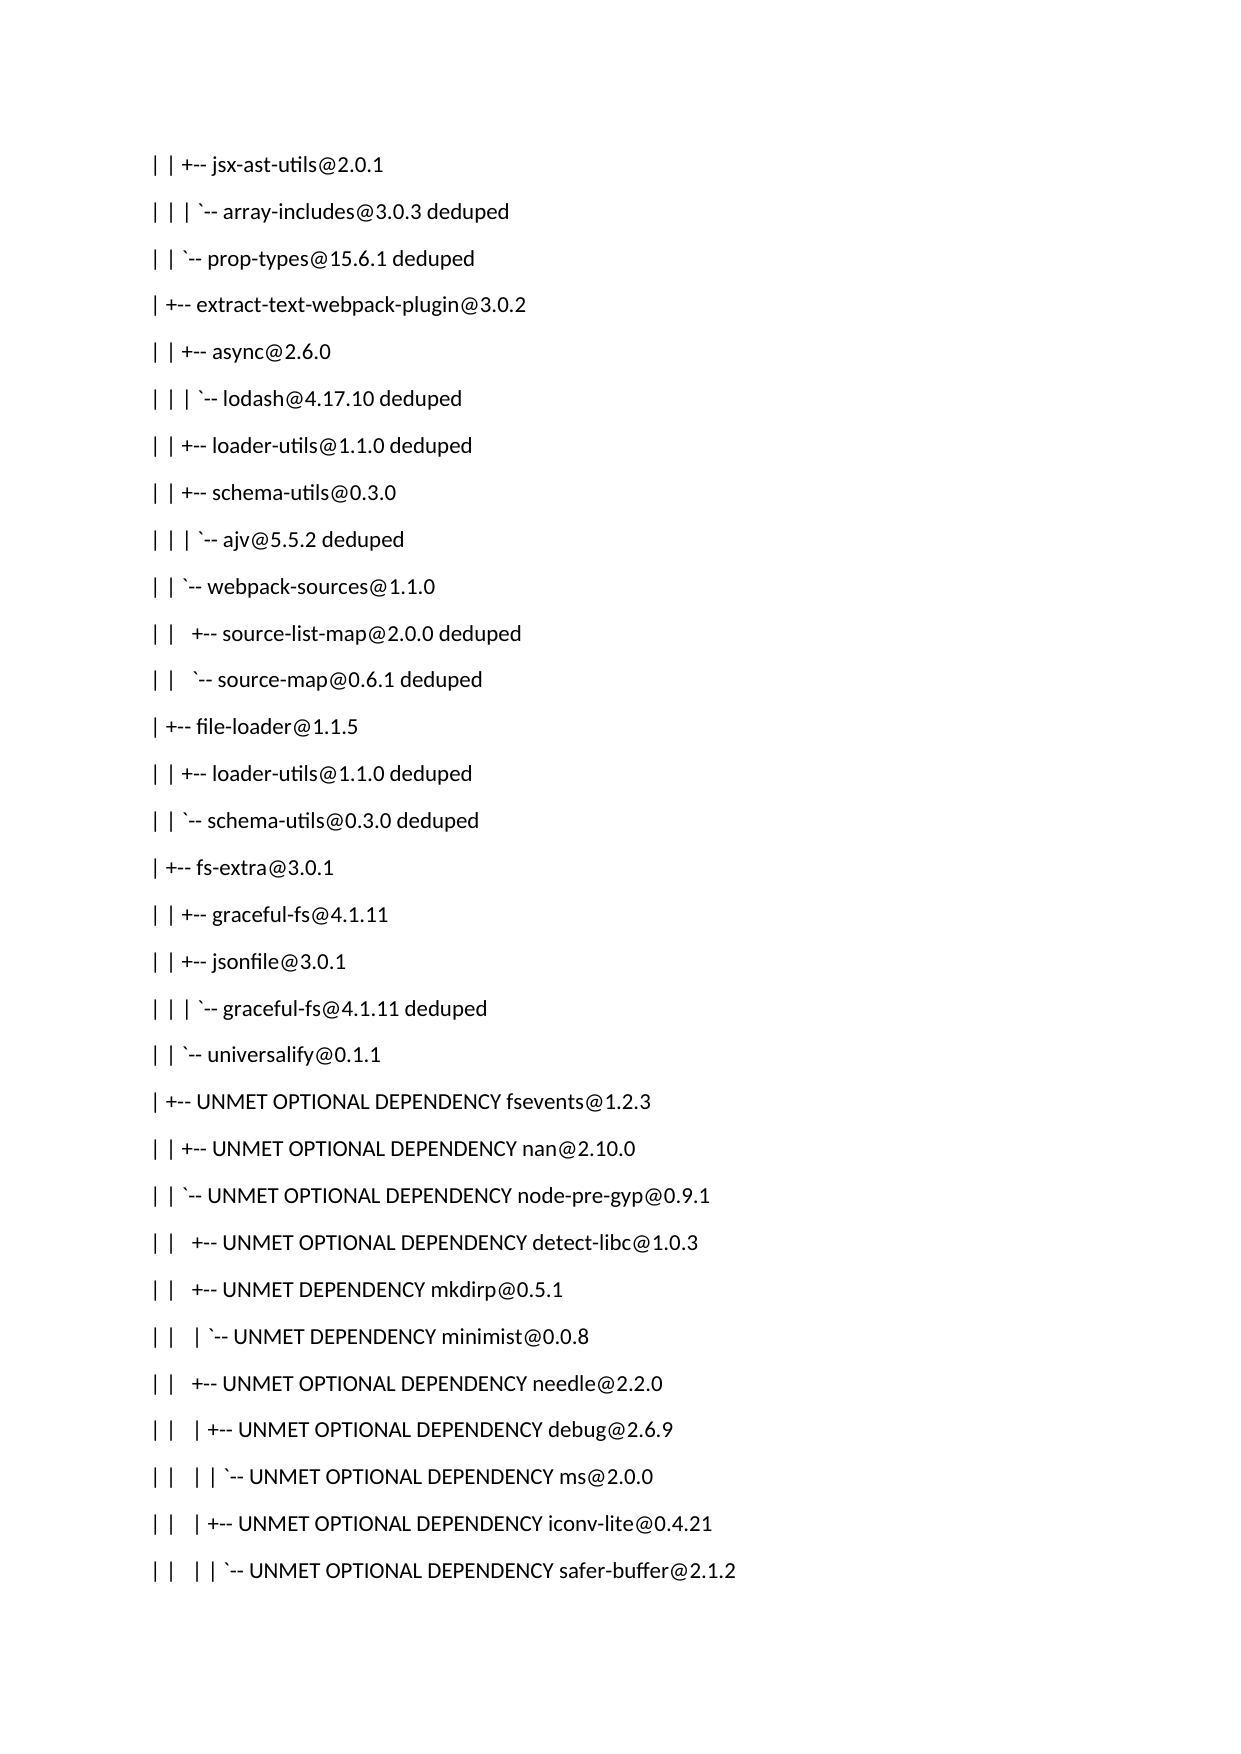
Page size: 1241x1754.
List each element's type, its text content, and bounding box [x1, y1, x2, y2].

text | | +-- UNMET OPTIONAL DEPENDENCY nan@2.10.0 [150, 1134, 1090, 1162]
text | | +-- async@2.6.0 [150, 337, 1090, 366]
text | | +-- jsx-ast-utils@2.0.1 [150, 150, 1090, 178]
text | +-- UNMET OPTIONAL DEPENDENCY fsevents@1.2.3 [150, 1087, 1090, 1116]
text | +-- fs-extra@3.0.1 [150, 853, 1090, 881]
text | | `-- webpack-sources@1.1.0 [150, 572, 1090, 600]
text | +-- extract-text-webpack-plugin@3.0.2 [150, 291, 1090, 319]
text | | +-- loader-utils@1.1.0 deduped [150, 431, 1090, 459]
text | | `-- universalify@0.1.1 [150, 1041, 1090, 1069]
text | | | `-- graceful-fs@4.1.11 deduped [150, 994, 1090, 1022]
text | | `-- prop-types@15.6.1 deduped [150, 244, 1090, 272]
text | | | +-- UNMET OPTIONAL DEPENDENCY debug@2.6.9 [150, 1416, 1090, 1444]
text | | `-- source-map@0.6.1 deduped [150, 666, 1090, 694]
text | | +-- UNMET OPTIONAL DEPENDENCY needle@2.2.0 [150, 1369, 1090, 1397]
text | | | | `-- UNMET OPTIONAL DEPENDENCY safer-buffer@2.1.2 [150, 1556, 1090, 1584]
text | | +-- UNMET OPTIONAL DEPENDENCY detect-libc@1.0.3 [150, 1228, 1090, 1256]
text | | | `-- lodash@4.17.10 deduped [150, 384, 1090, 412]
text | +-- file-loader@1.1.5 [150, 712, 1090, 741]
text | | | `-- UNMET DEPENDENCY minimist@0.0.8 [150, 1322, 1090, 1350]
text | | +-- loader-utils@1.1.0 deduped [150, 759, 1090, 787]
text | | | | `-- UNMET OPTIONAL DEPENDENCY ms@2.0.0 [150, 1462, 1090, 1491]
text | | +-- UNMET DEPENDENCY mkdirp@0.5.1 [150, 1275, 1090, 1303]
text | | | +-- UNMET OPTIONAL DEPENDENCY iconv-lite@0.4.21 [150, 1509, 1090, 1537]
text | | +-- jsonfile@3.0.1 [150, 947, 1090, 975]
text | | +-- source-list-map@2.0.0 deduped [150, 619, 1090, 647]
text | | | `-- array-includes@3.0.3 deduped [150, 197, 1090, 225]
text | | `-- UNMET OPTIONAL DEPENDENCY node-pre-gyp@0.9.1 [150, 1181, 1090, 1209]
text | | +-- schema-utils@0.3.0 [150, 478, 1090, 506]
text | | +-- graceful-fs@4.1.11 [150, 900, 1090, 928]
text | | `-- schema-utils@0.3.0 deduped [150, 806, 1090, 834]
text | | | `-- ajv@5.5.2 deduped [150, 525, 1090, 553]
